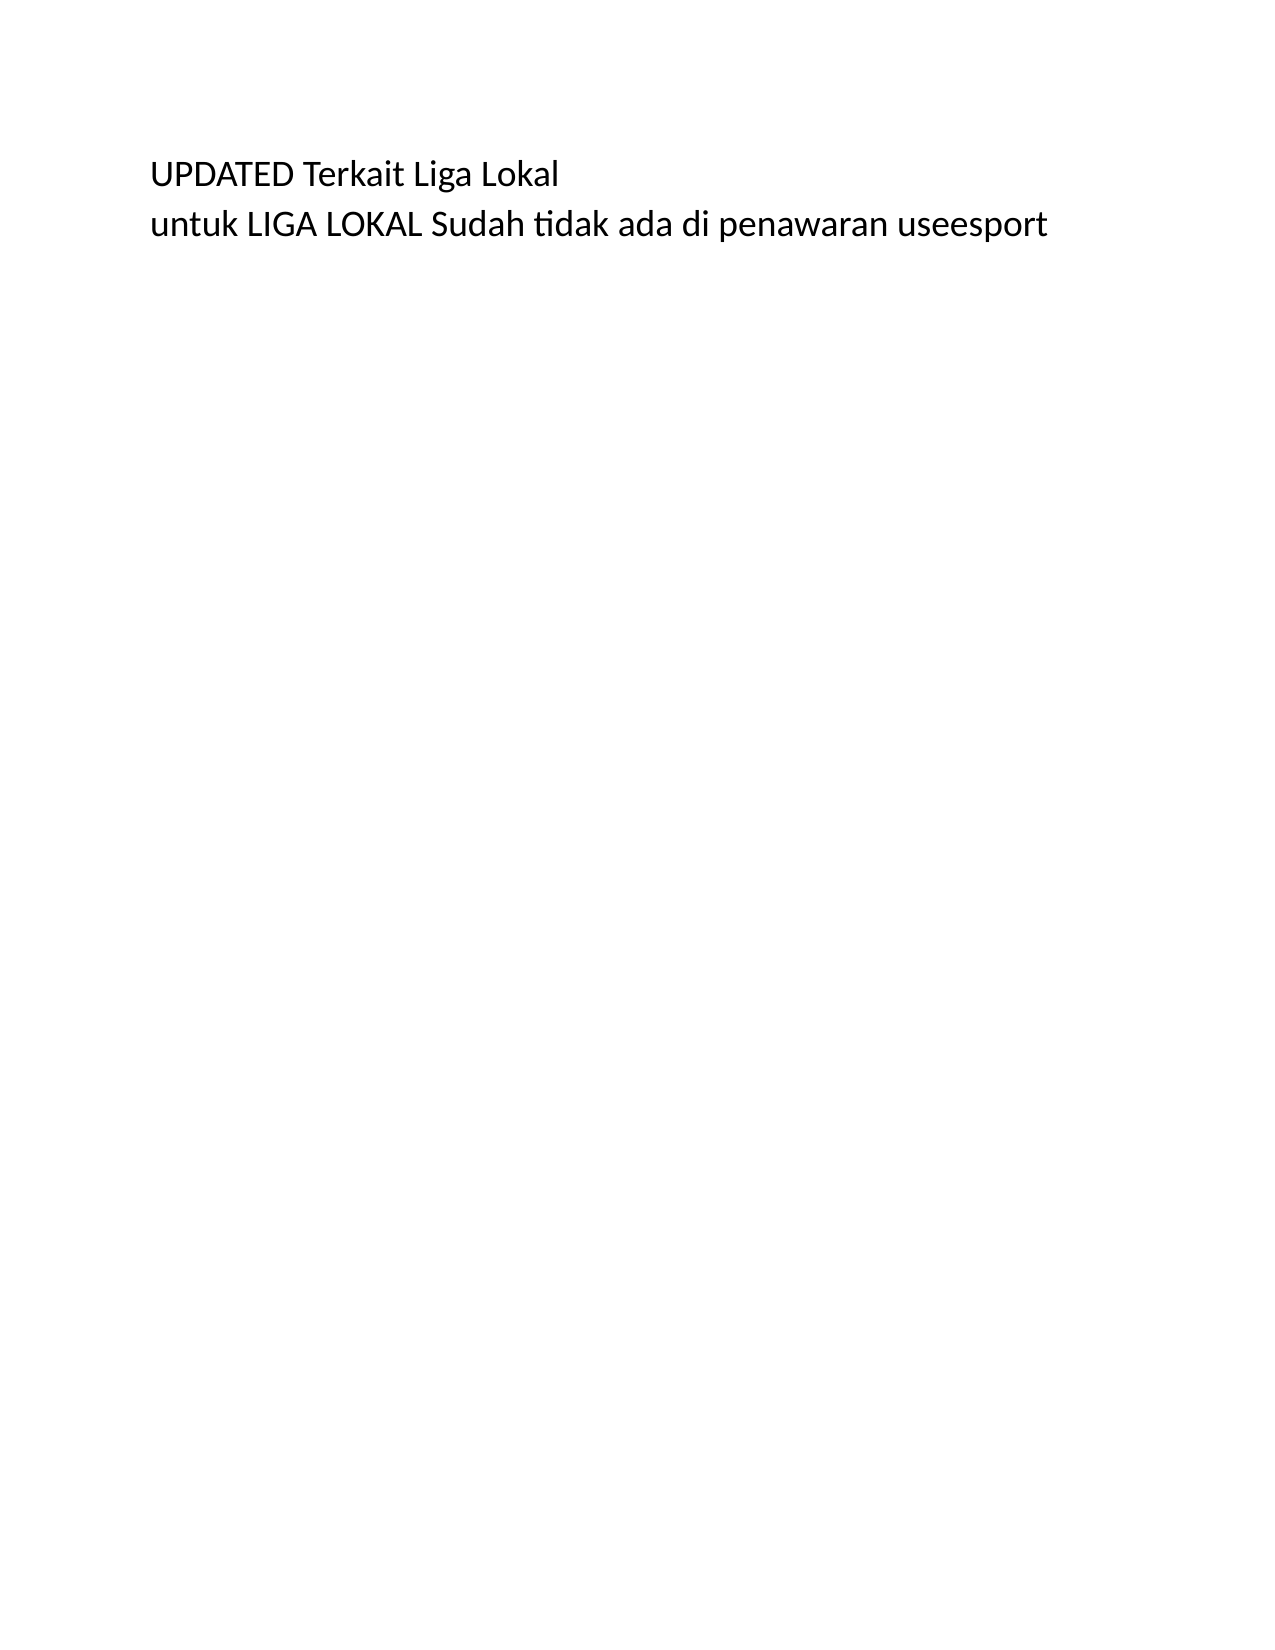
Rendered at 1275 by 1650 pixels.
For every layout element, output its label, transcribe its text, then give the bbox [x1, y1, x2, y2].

text UPDATED Terkait Liga Lokal untuk LIGA LOKAL Sudah tidak ada di penawaran useesport [150, 150, 1125, 245]
